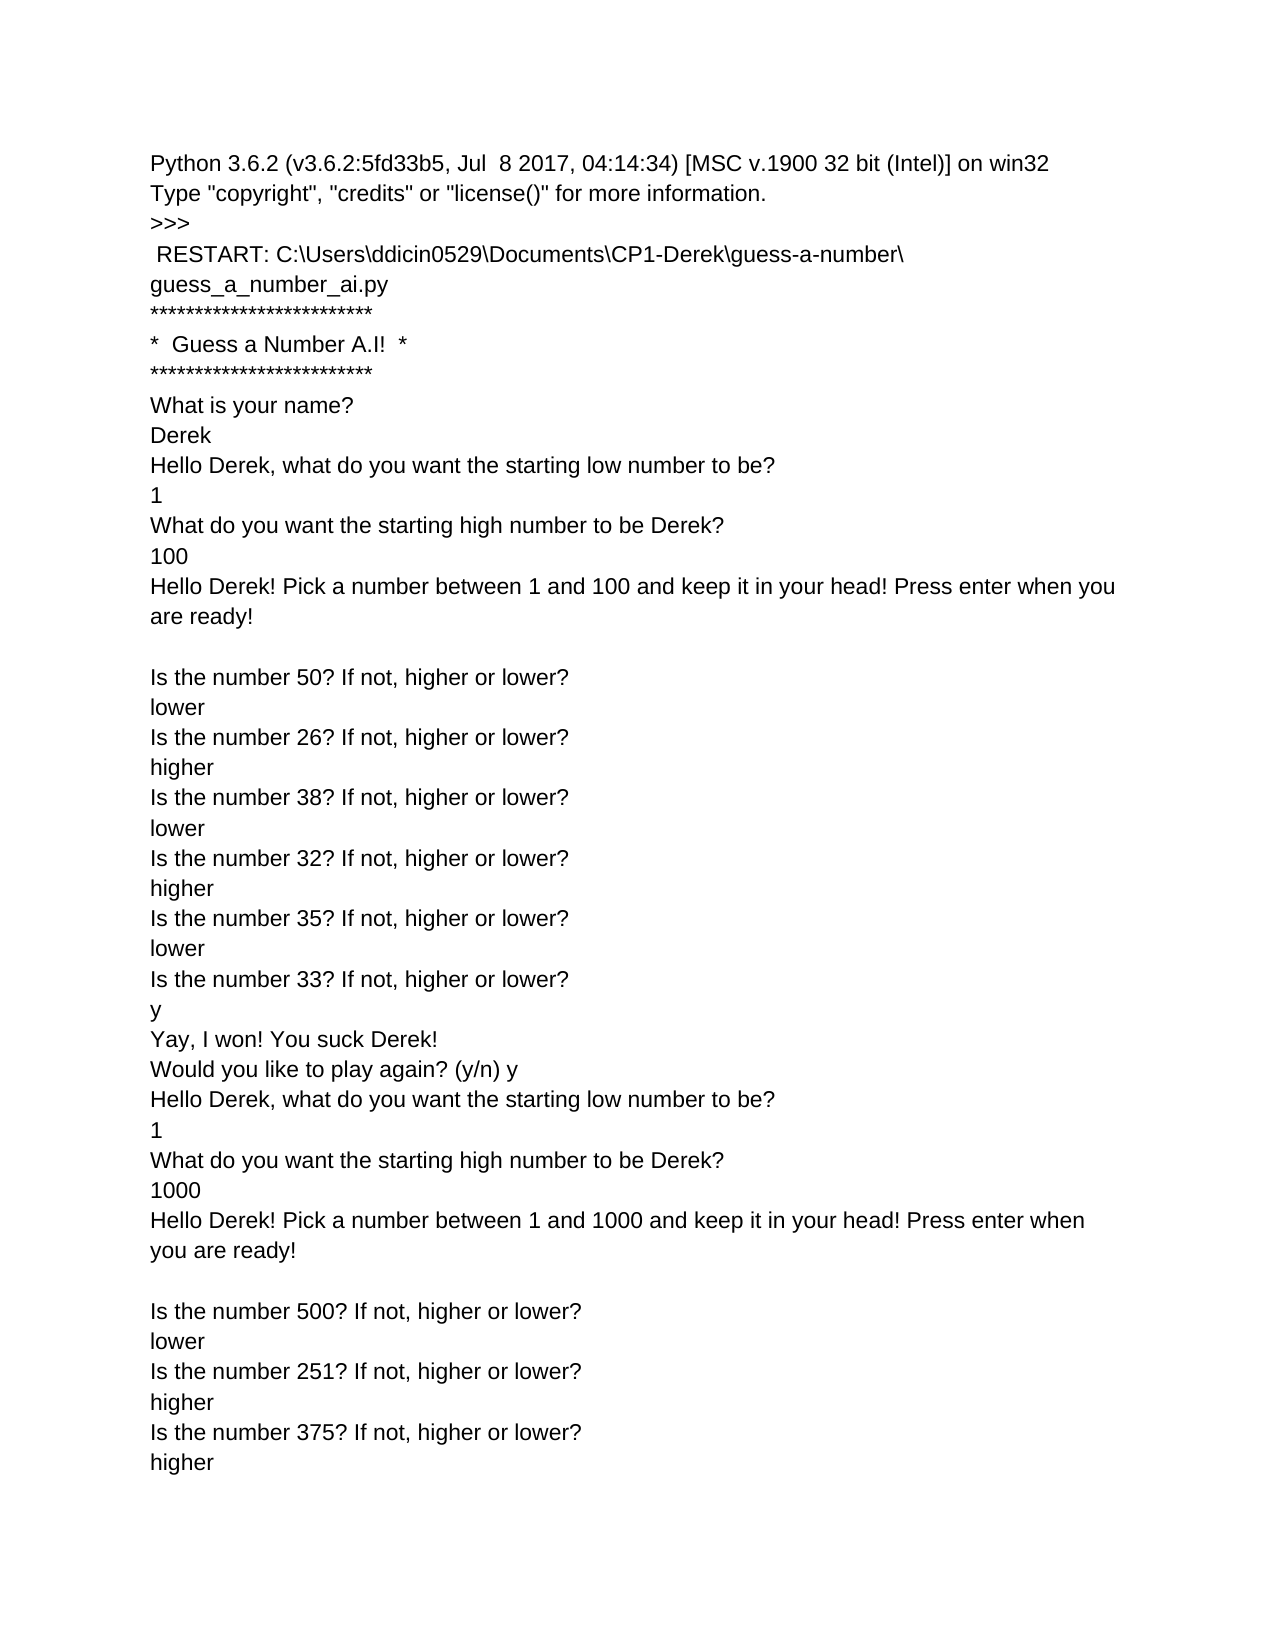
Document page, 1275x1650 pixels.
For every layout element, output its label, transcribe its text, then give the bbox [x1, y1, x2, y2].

text Hello Derek! Pick a number between 1 and 100 and keep it in your head! Press enter when you are ready! [150, 573, 1125, 629]
text higher [150, 1449, 1125, 1475]
text higher [150, 875, 1125, 901]
text Would you like to play again? (y/n) y [150, 1056, 1125, 1083]
text lower [150, 814, 1125, 841]
text Hello Derek! Pick a number between 1 and 1000 and keep it in your head! Press enter when you are ready! [150, 1207, 1125, 1264]
text ************************* [150, 301, 1125, 327]
text ************************* [150, 361, 1125, 388]
text Is the number 32? If not, higher or lower? [150, 845, 1125, 871]
text lower [150, 694, 1125, 720]
text What is your name? [150, 392, 1125, 418]
text Is the number 50? If not, higher or lower? [150, 663, 1125, 690]
text RESTART: C:\Users\ddicin0529\Documents\CP1-Derek\guess-a-number\guess_a_number_ai.py [150, 241, 1125, 297]
text What do you want the starting high number to be Derek? [150, 1147, 1125, 1173]
text Type "copyright", "credits" or "license()" for more information. [150, 180, 1125, 207]
text 1 [150, 1117, 1125, 1143]
text >>> [150, 210, 1125, 237]
text Is the number 375? If not, higher or lower? [150, 1419, 1125, 1445]
text 1000 [150, 1177, 1125, 1203]
text lower [150, 1328, 1125, 1354]
text Is the number 500? If not, higher or lower? [150, 1298, 1125, 1324]
text Is the number 35? If not, higher or lower? [150, 905, 1125, 932]
text Yay, I won! You suck Derek! [150, 1026, 1125, 1052]
text Is the number 251? If not, higher or lower? [150, 1358, 1125, 1385]
text What do you want the starting high number to be Derek? [150, 512, 1125, 539]
text * Guess a Number A.I! * [150, 331, 1125, 358]
text 1 [150, 482, 1125, 509]
text Python 3.6.2 (v3.6.2:5fd33b5, Jul 8 2017, 04:14:34) [MSC v.1900 32 bit (Intel)] on win32 [150, 150, 1125, 176]
text higher [150, 1388, 1125, 1415]
text Is the number 33? If not, higher or lower? [150, 966, 1125, 992]
text lower [150, 935, 1125, 962]
text higher [150, 754, 1125, 781]
text Is the number 38? If not, higher or lower? [150, 784, 1125, 811]
text Derek [150, 422, 1125, 448]
text 100 [150, 543, 1125, 569]
text y [150, 996, 1125, 1022]
text Hello Derek, what do you want the starting low number to be? [150, 452, 1125, 478]
text Hello Derek, what do you want the starting low number to be? [150, 1086, 1125, 1113]
text Is the number 26? If not, higher or lower? [150, 724, 1125, 750]
